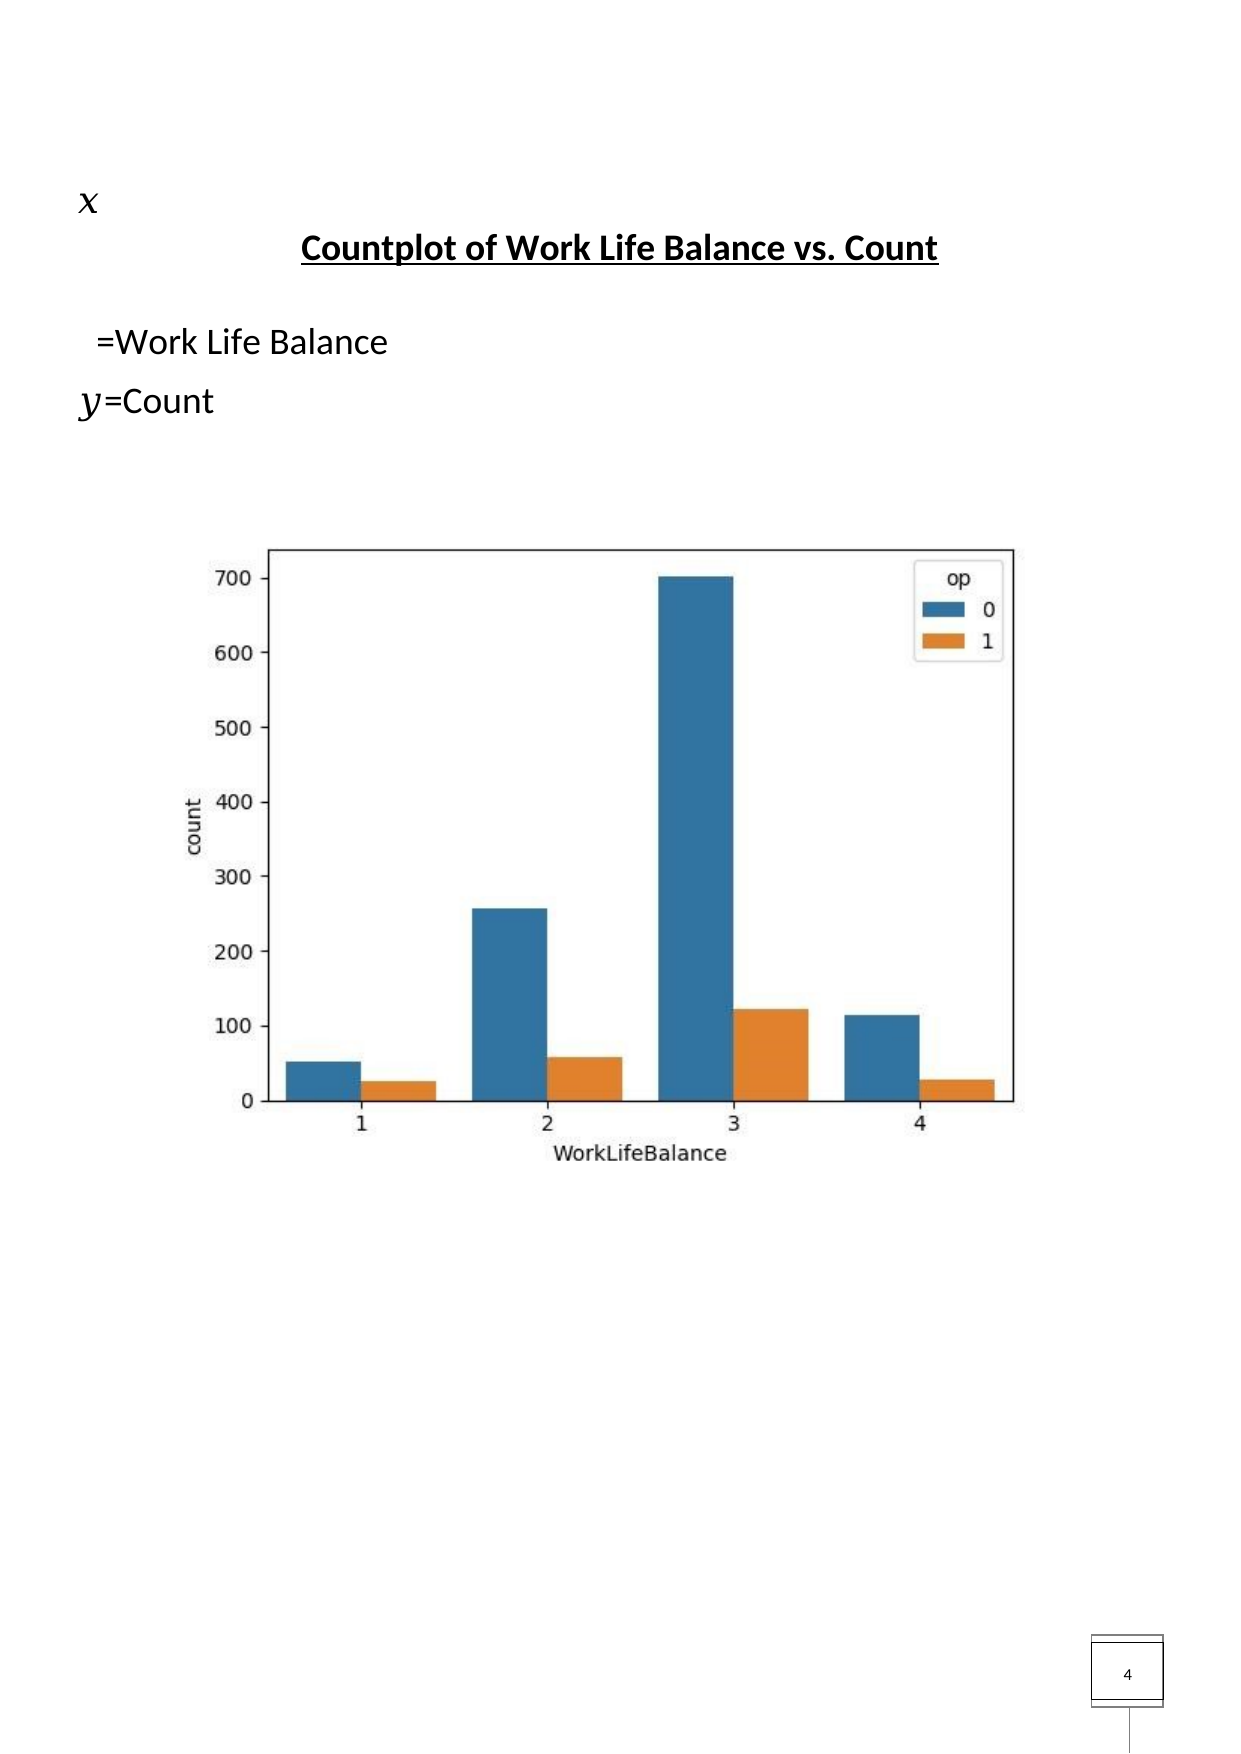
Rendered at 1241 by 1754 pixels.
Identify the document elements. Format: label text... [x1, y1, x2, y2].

subtitle Countplot of Work Life Balance vs. Count [301, 224, 1109, 269]
picture [1092, 1643, 1163, 1699]
picture [148, 464, 1109, 1179]
text =Work Life Balance [96, 318, 1091, 364]
text 𝑦=Count [75, 376, 1091, 423]
